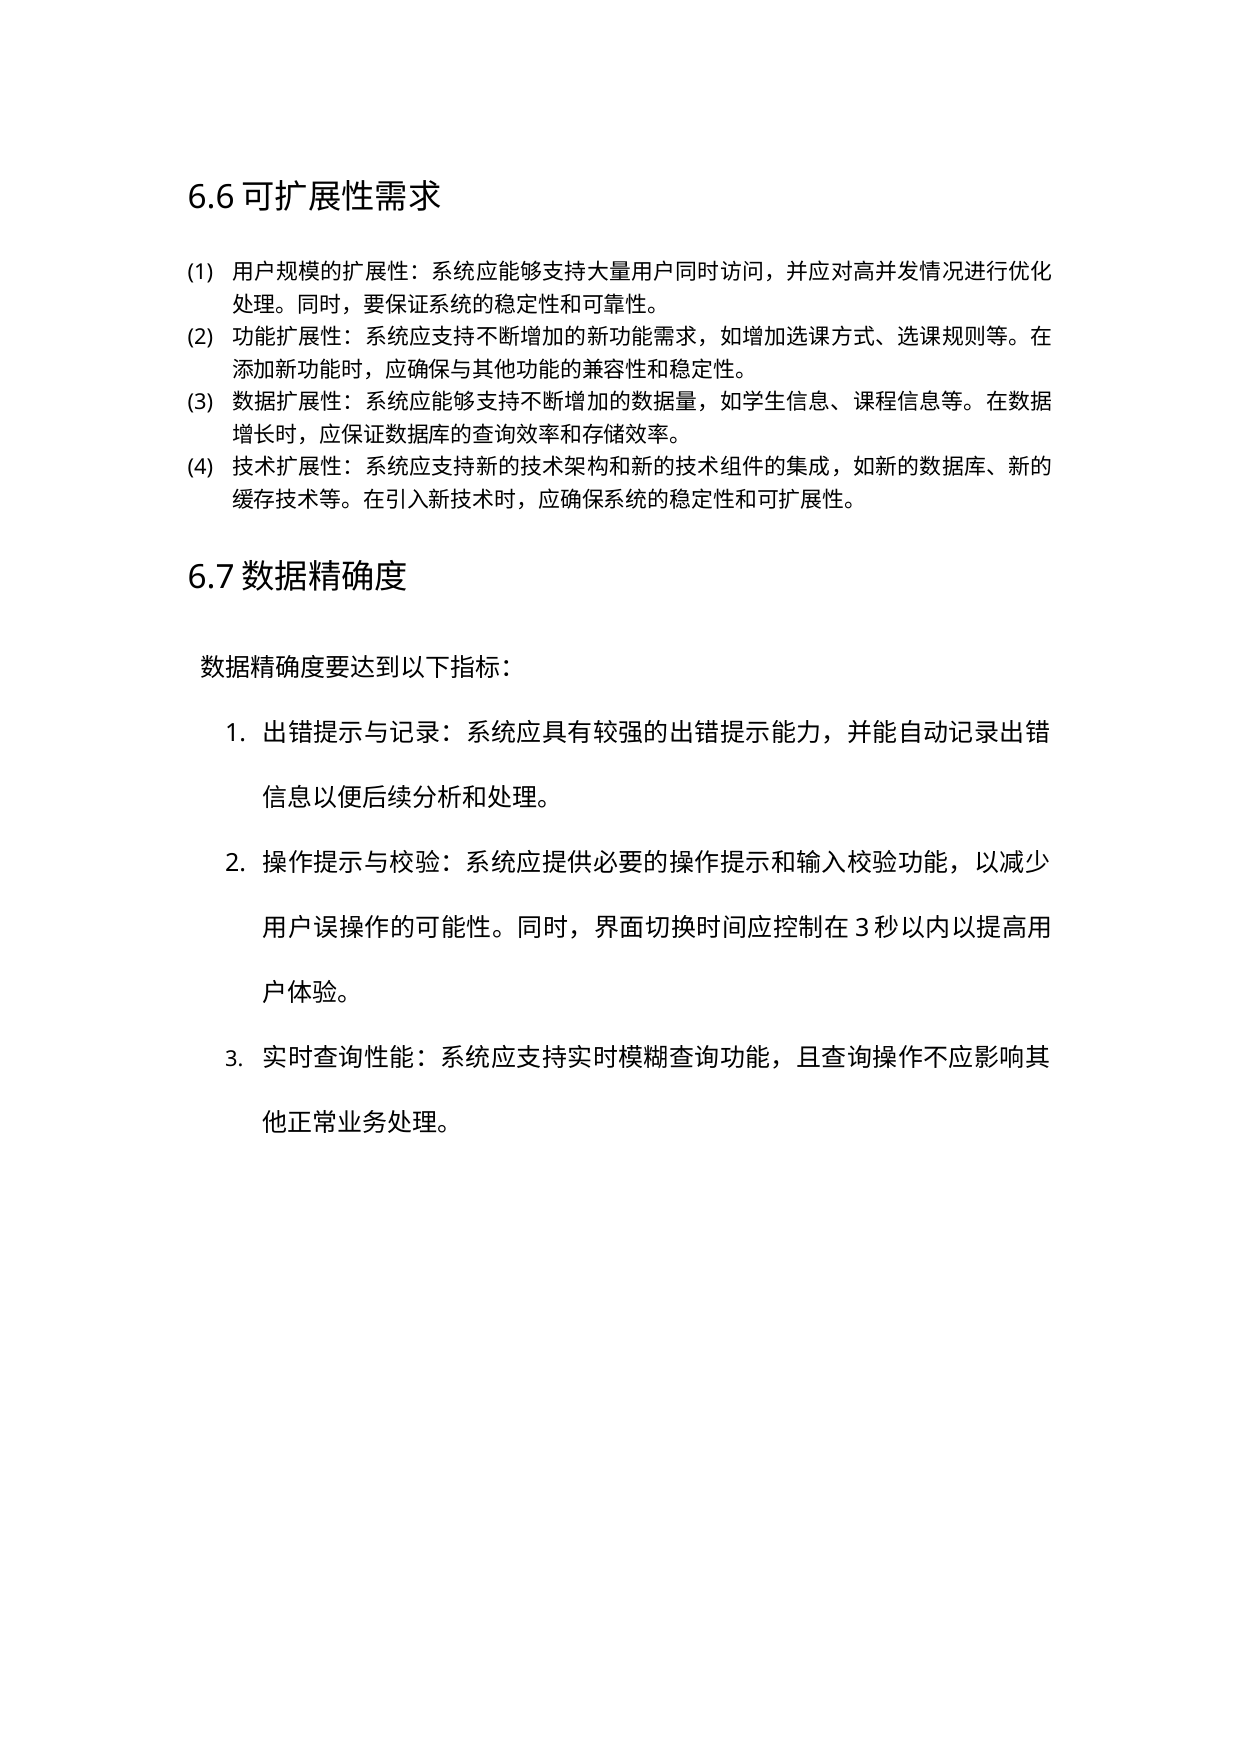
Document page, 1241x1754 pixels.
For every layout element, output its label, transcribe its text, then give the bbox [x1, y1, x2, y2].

list 操作提示与校验：系统应提供必要的操作提示和输入校验功能，以减少用户误操作的可能性。同时，界面切换时间应控制在3秒以内以提高用户体验。 [225, 828, 1053, 1023]
list 用户规模的扩展性：系统应能够支持大量用户同时访问，并应对高并发情况进行优化处理。同时，要保证系统的稳定性和可靠性。 [187, 254, 1053, 319]
subtitle 6.7数据精确度 [187, 541, 1053, 606]
subtitle 6.6可扩展性需求 [187, 162, 1053, 227]
list 技术扩展性：系统应支持新的技术架构和新的技术组件的集成，如新的数据库、新的缓存技术等。在引入新技术时，应确保系统的稳定性和可扩展性。 [187, 449, 1053, 514]
list 功能扩展性：系统应支持不断增加的新功能需求，如增加选课方式、选课规则等。在添加新功能时，应确保与其他功能的兼容性和稳定性。 [187, 319, 1053, 384]
list 出错提示与记录：系统应具有较强的出错提示能力，并能自动记录出错信息以便后续分析和处理。 [225, 698, 1053, 828]
text 数据精确度要达到以下指标： [187, 633, 1053, 698]
list 实时查询性能：系统应支持实时模糊查询功能，且查询操作不应影响其他正常业务处理。 [225, 1023, 1053, 1153]
list 数据扩展性：系统应能够支持不断增加的数据量，如学生信息、课程信息等。在数据增长时，应保证数据库的查询效率和存储效率。 [187, 384, 1053, 449]
